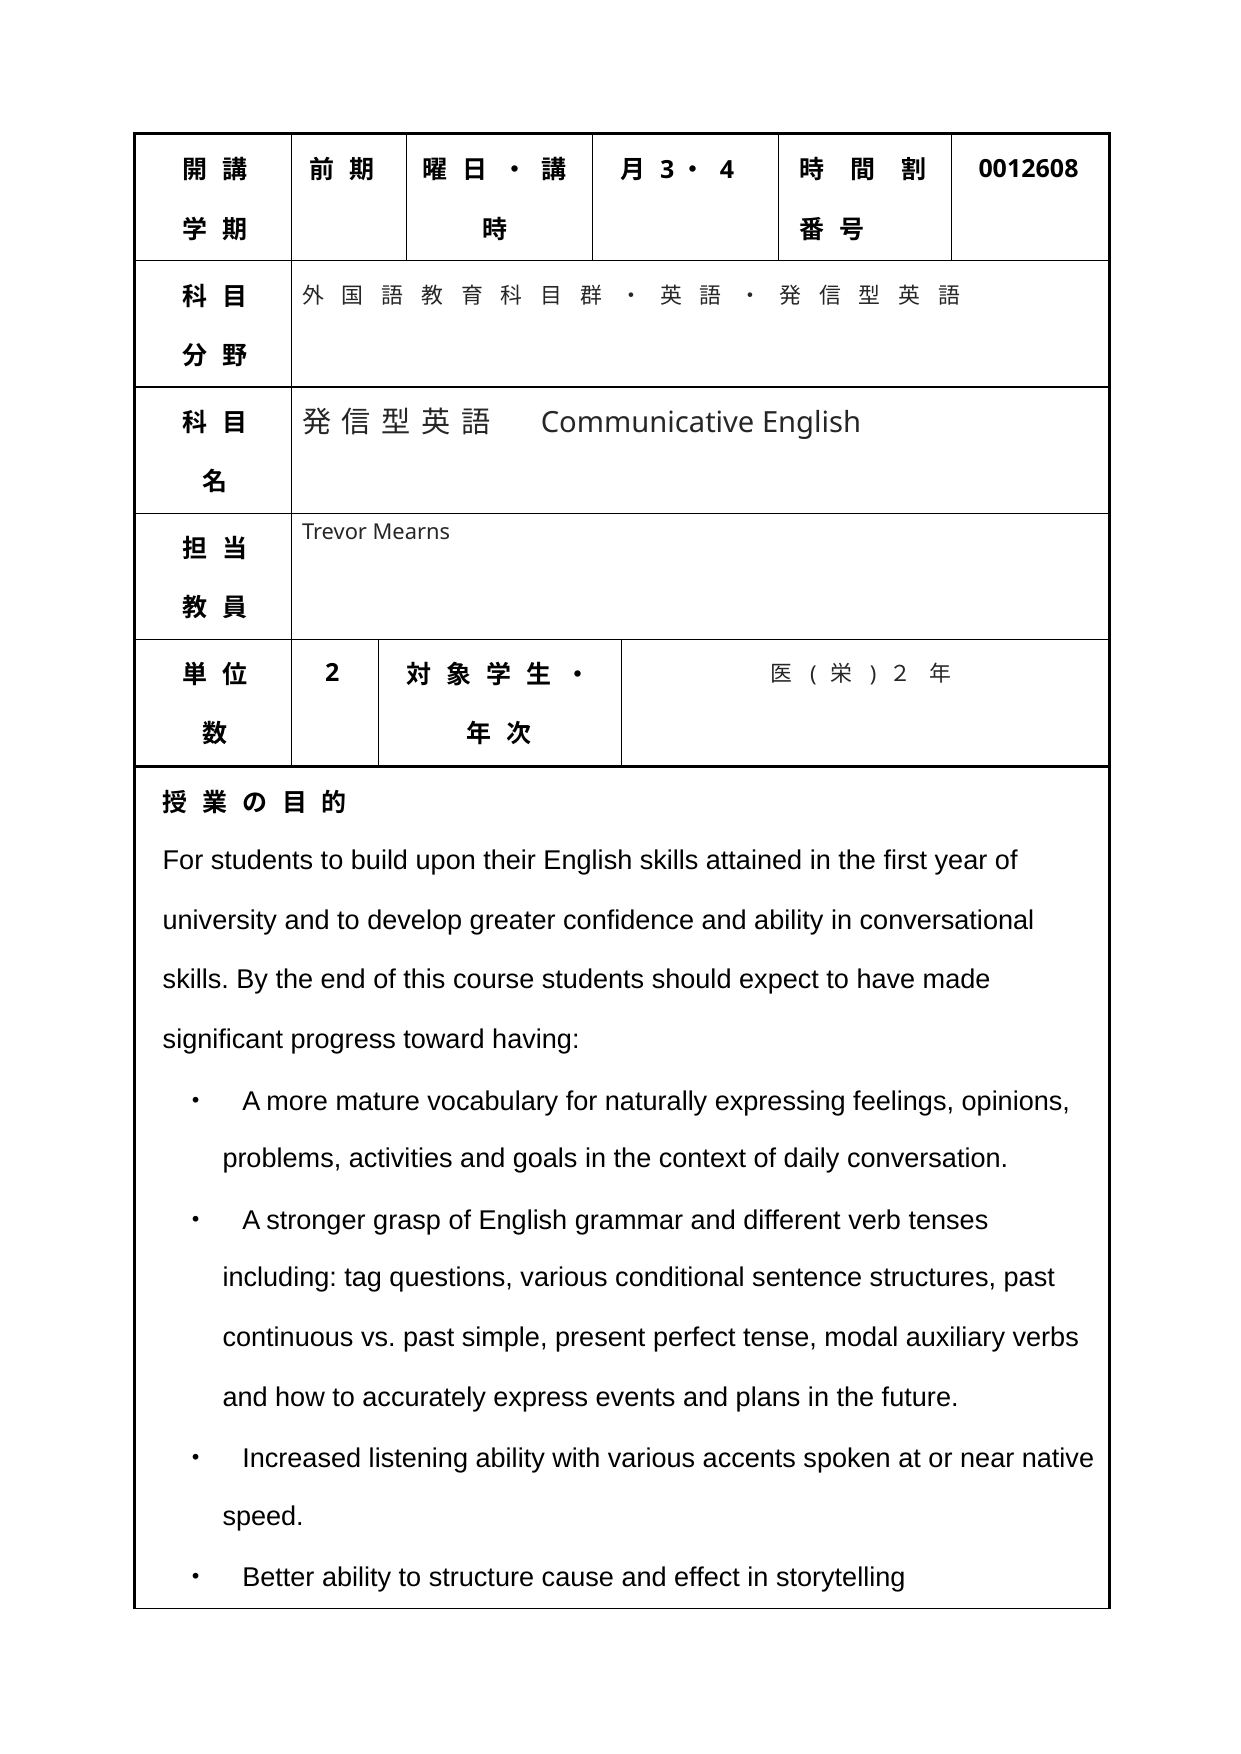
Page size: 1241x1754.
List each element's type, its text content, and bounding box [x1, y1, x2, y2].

table_cell 単位数 [136, 640, 291, 764]
table_header 曜日・講時 [407, 135, 592, 260]
table_cell 2 [292, 640, 378, 764]
table_cell 発信型英語 Communicative English [292, 388, 1108, 512]
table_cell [136, 768, 1108, 1608]
table_cell 対象学生・年次 [379, 640, 621, 764]
table_cell 科目名 [136, 388, 291, 512]
table_header 月3・4 [593, 135, 778, 260]
table_cell Trevor Mearns [292, 514, 1108, 638]
table_header 開講学期 [136, 135, 291, 260]
table_header 前期 [292, 135, 406, 260]
table_cell 外国語教育科目群・英語・発信型英語 [292, 261, 1108, 386]
table_cell 科目分野 [136, 261, 291, 386]
table_cell 担当教員 [136, 514, 291, 638]
table_cell 医(栄)２年 [622, 640, 1108, 764]
table_header 時間割番号 [779, 135, 951, 260]
table_header 0012608 [952, 135, 1108, 260]
